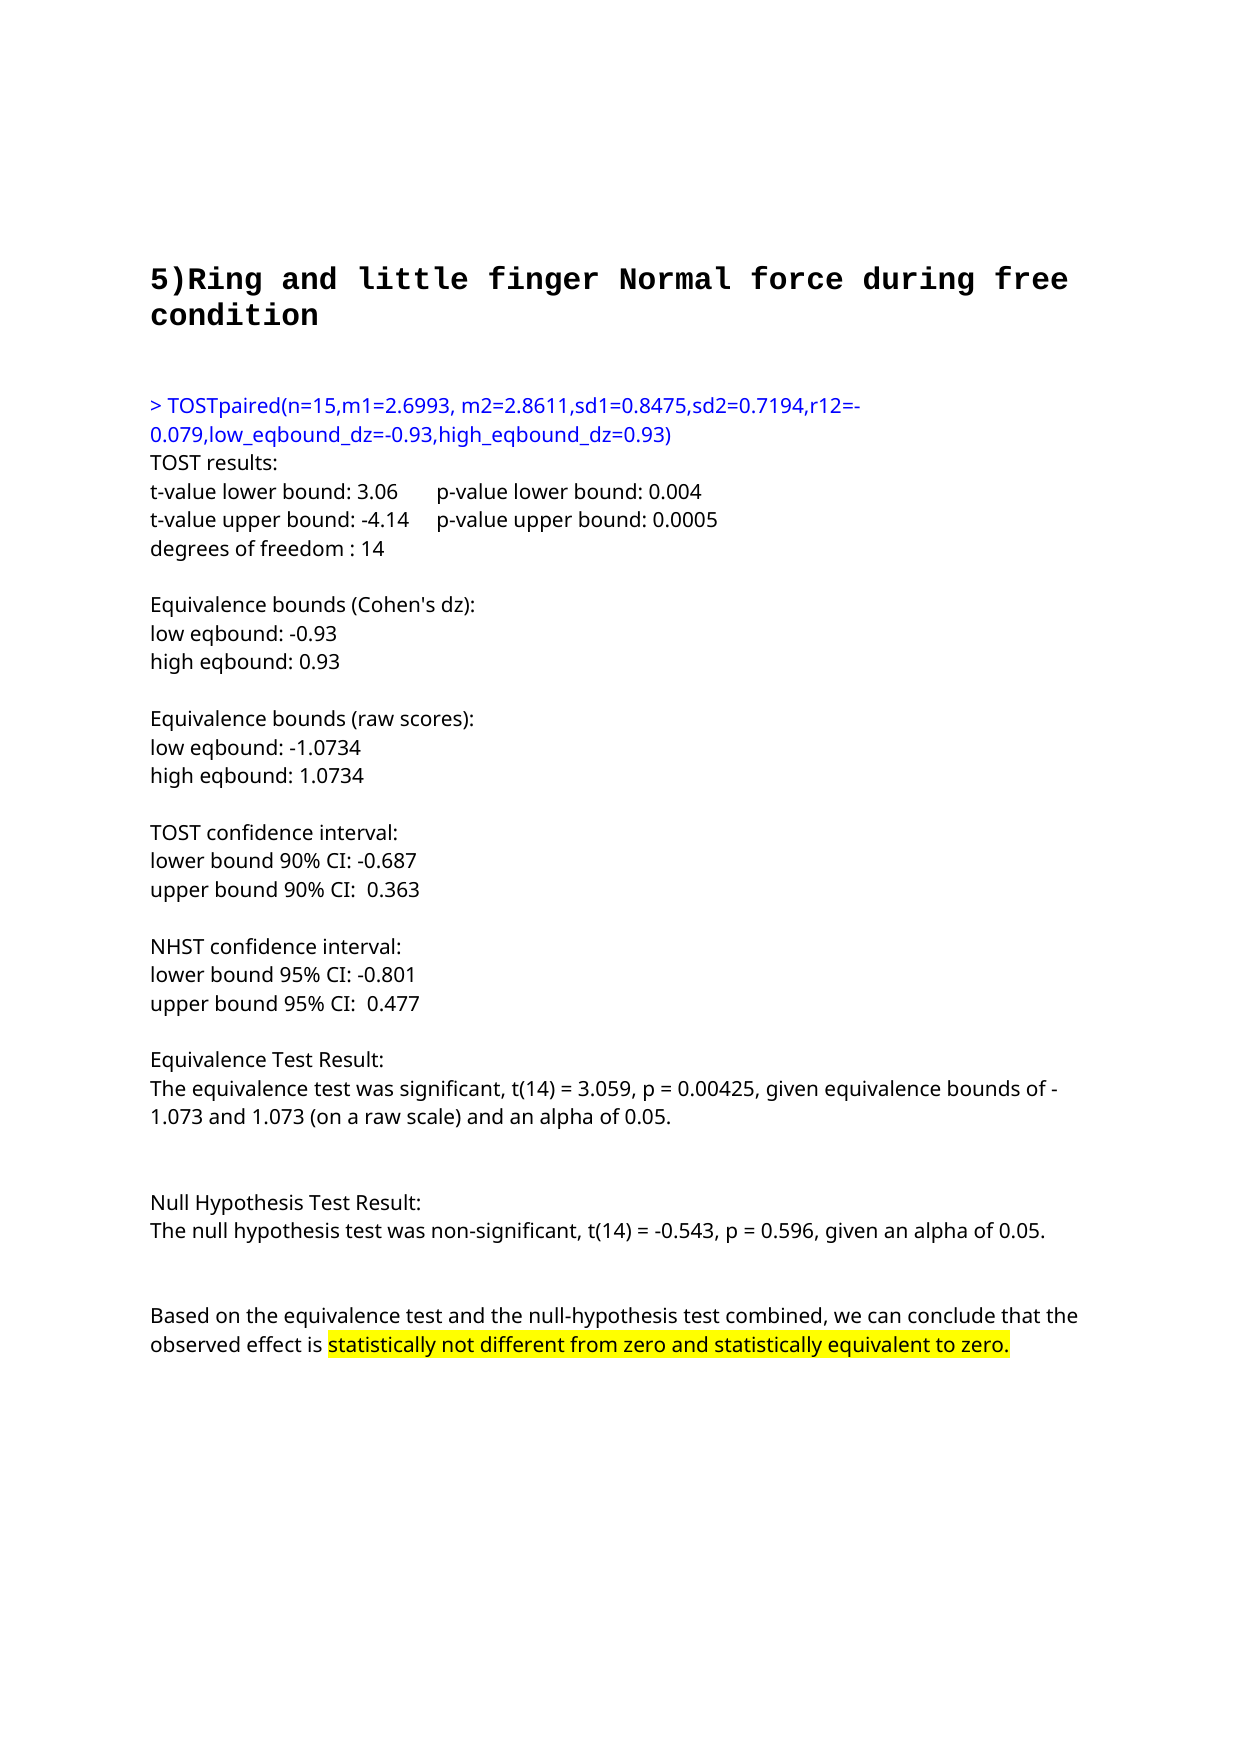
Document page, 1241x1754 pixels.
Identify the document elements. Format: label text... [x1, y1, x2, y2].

text TOST confidence interval: [150, 818, 1090, 846]
text 5)Ring and little finger Normal force during free condition [150, 264, 1090, 334]
text Equivalence bounds (raw scores): [150, 704, 1090, 733]
text Equivalence Test Result: [150, 1046, 1090, 1074]
text low eqbound: -1.0734 [150, 733, 1090, 761]
text t-value lower bound: 3.06 p-value lower bound: 0.004 [150, 477, 1090, 505]
text low eqbound: -0.93 [150, 619, 1090, 647]
text > TOSTpaired(n=15,m1=2.6993, m2=2.8611,sd1=0.8475,sd2=0.7194,r12=-0.079,low_eqbound_dz=-0.93,high_eqbound_dz=0.93) [150, 391, 1090, 448]
text NHST confidence interval: [150, 932, 1090, 960]
text Equivalence bounds (Cohen's dz): [150, 591, 1090, 619]
text high eqbound: 1.0734 [150, 761, 1090, 789]
text The null hypothesis test was non-significant, t(14) = -0.543, p = 0.596, given an alpha of 0.05. [150, 1216, 1090, 1244]
text lower bound 95% CI: -0.801 [150, 960, 1090, 989]
text lower bound 90% CI: -0.687 [150, 846, 1090, 875]
text degrees of freedom : 14 [150, 534, 1090, 562]
text high eqbound: 0.93 [150, 647, 1090, 676]
text The equivalence test was significant, t(14) = 3.059, p = 0.00425, given equivalence bounds of -1.073 and 1.073 (on a raw scale) and an alpha of 0.05. [150, 1074, 1090, 1131]
text Null Hypothesis Test Result: [150, 1188, 1090, 1216]
text upper bound 90% CI: 0.363 [150, 875, 1090, 903]
text t-value upper bound: -4.14 p-value upper bound: 0.0005 [150, 505, 1090, 534]
text Based on the equivalence test and the null-hypothesis test combined, we can conclude that the observed effect is statistically not different from zero and statistically equivalent to zero. [150, 1301, 1090, 1358]
text upper bound 95% CI: 0.477 [150, 989, 1090, 1017]
text TOST results: [150, 448, 1090, 477]
